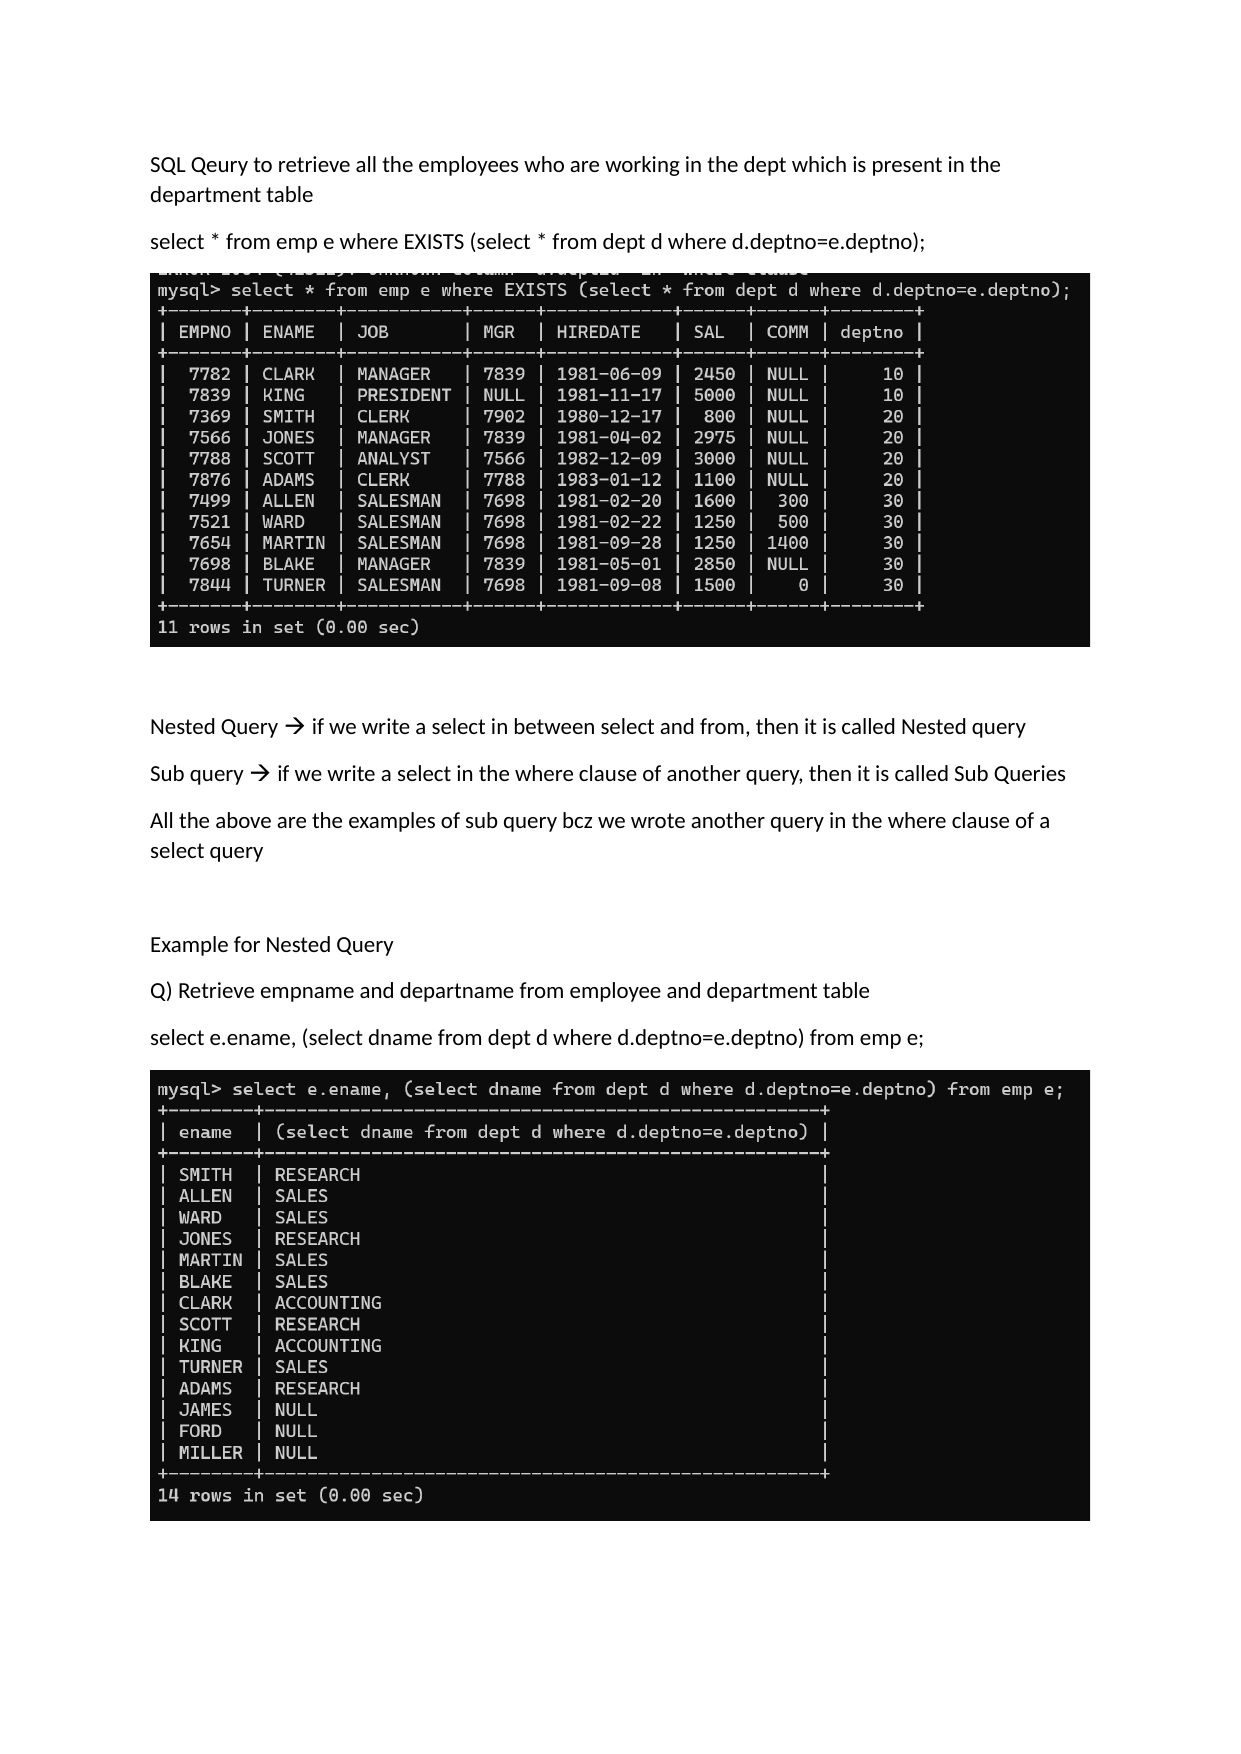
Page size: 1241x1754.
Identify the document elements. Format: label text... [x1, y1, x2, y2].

picture [150, 273, 1091, 647]
text select * from emp e where EXISTS (select * from dept d where d.deptno=e.deptno); [150, 227, 1090, 255]
text Q) Retrieve empname and departname from employee and department table [150, 977, 1090, 1005]
text Sub query if we write a select in the where clause of another query, then it is called Sub Queries [150, 759, 1090, 787]
text select e.ename, (select dname from dept d where d.deptno=e.deptno) from emp e; [150, 1023, 1090, 1052]
text Nested Query if we write a select in between select and from, then it is called Nested query [150, 712, 1090, 740]
picture [150, 1070, 1091, 1521]
text Example for Nested Query [150, 930, 1090, 958]
text SQL Qeury to retrieve all the employees who are working in the dept which is present in the department table [150, 150, 1090, 208]
text All the above are the examples of sub query bcz we wrote another query in the where clause of a select query [150, 806, 1090, 864]
